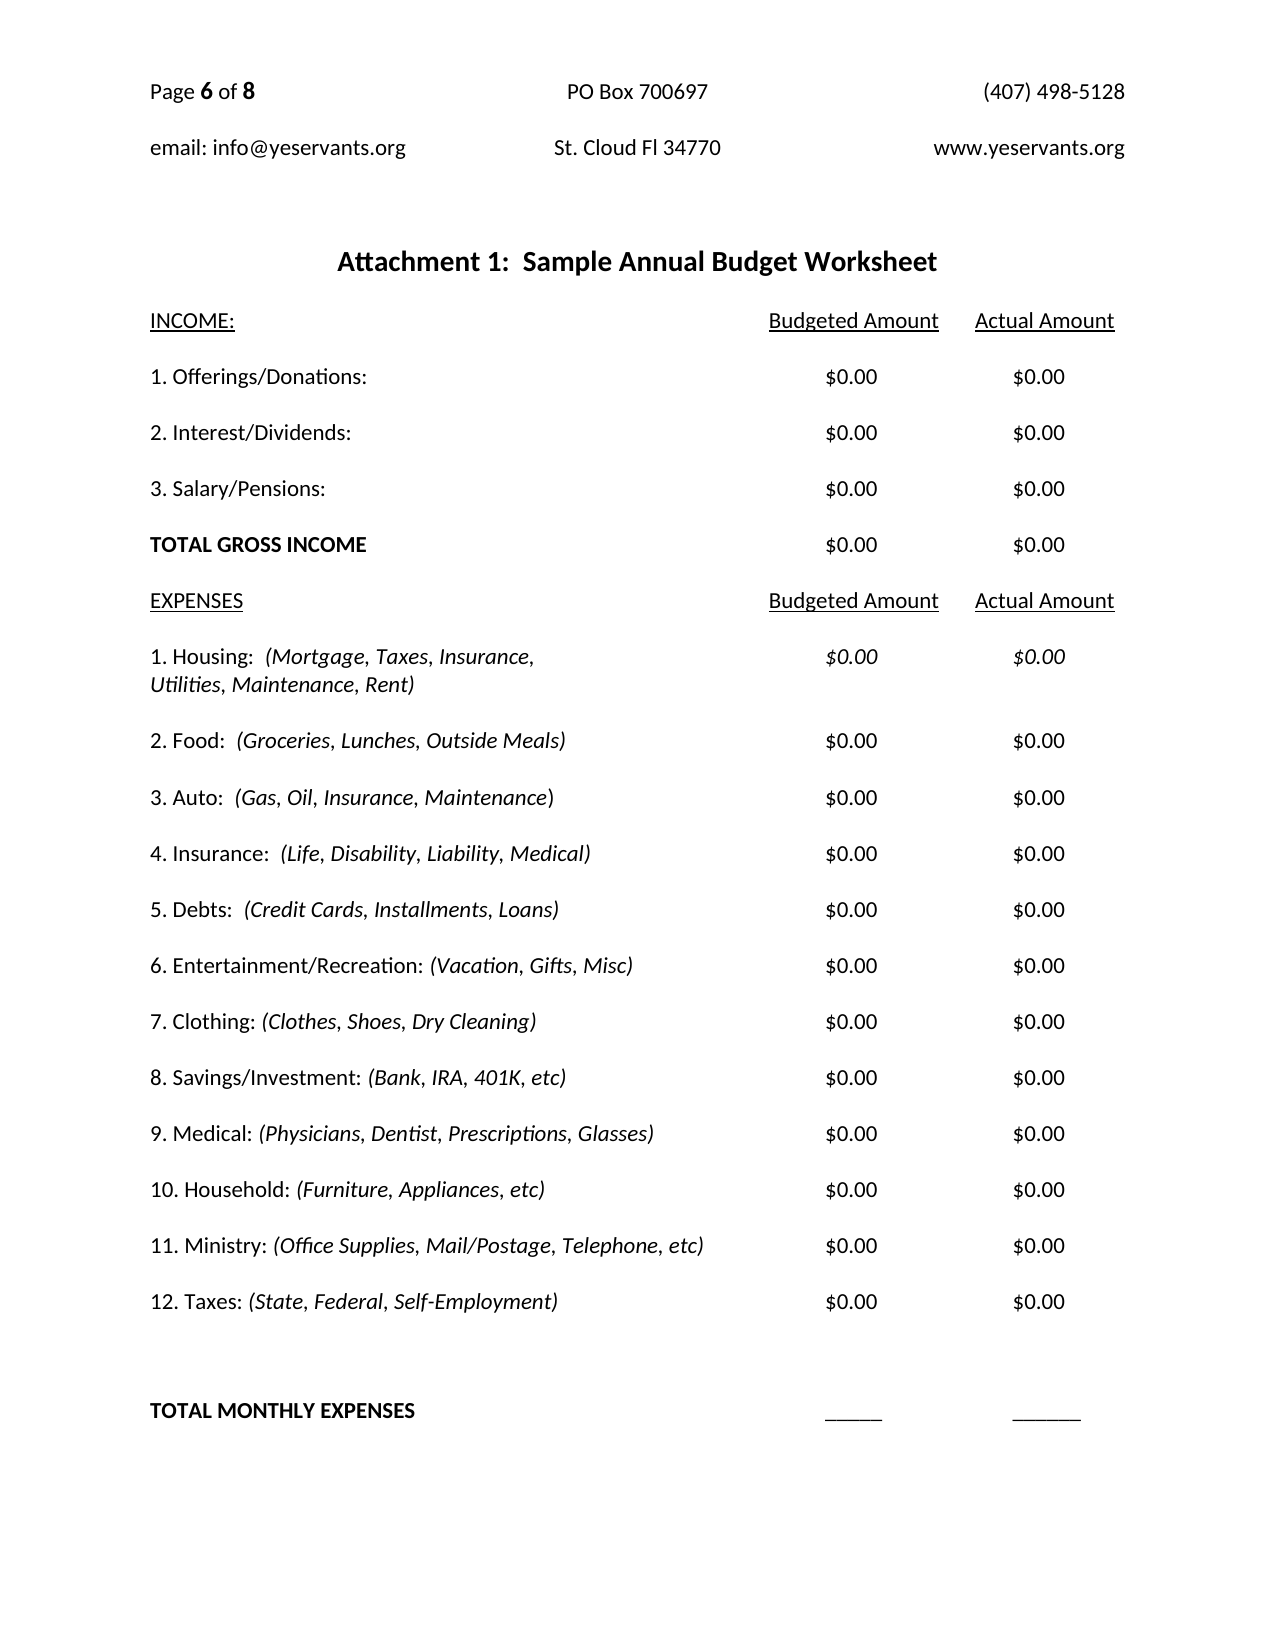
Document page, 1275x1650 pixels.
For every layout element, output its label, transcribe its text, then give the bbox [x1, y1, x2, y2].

text 2. Interest/Dividends: $0.00 $0.00 [150, 418, 1125, 446]
text 10. Household: (Furniture, Appliances, etc) $0.00 $0.00 [150, 1175, 1125, 1203]
text TOTAL MONTHLY EXPENSES _____ ______ [150, 1396, 1125, 1424]
text 11. Ministry: (Office Supplies, Mail/Postage, Telephone, etc) $0.00 $0.00 [150, 1231, 1125, 1259]
text 4. Insurance: (Life, Disability, Liability, Medical) $0.00 $0.00 [150, 839, 1125, 867]
text 3. Auto: (Gas, Oil, Insurance, Maintenance) $0.00 $0.00 [150, 783, 1125, 811]
text 5. Debts: (Credit Cards, Installments, Loans) $0.00 $0.00 [150, 895, 1125, 923]
text 2. Food: (Groceries, Lunches, Outside Meals) $0.00 $0.00 [150, 727, 1125, 754]
text Attachment 1: Sample Annual Budget Worksheet [150, 243, 1125, 278]
text 9. Medical: (Physicians, Dentist, Prescriptions, Glasses) $0.00 $0.00 [150, 1119, 1125, 1147]
text 8. Savings/Investment: (Bank, IRA, 401K, etc) $0.00 $0.00 [150, 1063, 1125, 1091]
text 1. Housing: (Mortgage, Taxes, Insurance, $0.00 $0.00 [150, 642, 1125, 671]
text EXPENSES Budgeted Amount Actual Amount [150, 586, 1125, 614]
text Utilities, Maintenance, Rent) [150, 671, 1125, 698]
text 3. Salary/Pensions: $0.00 $0.00 [150, 474, 1125, 502]
text INCOME: Budgeted Amount Actual Amount [150, 306, 1125, 334]
text 7. Clothing: (Clothes, Shoes, Dry Cleaning) $0.00 $0.00 [150, 1007, 1125, 1035]
text 1. Offerings/Donations: $0.00 $0.00 [150, 362, 1125, 390]
text 12. Taxes: (State, Federal, Self-Employment) $0.00 $0.00 [150, 1287, 1125, 1315]
text TOTAL GROSS INCOME $0.00 $0.00 [150, 530, 1125, 558]
text 6. Entertainment/Recreation: (Vacation, Gifts, Misc) $0.00 $0.00 [150, 951, 1125, 979]
